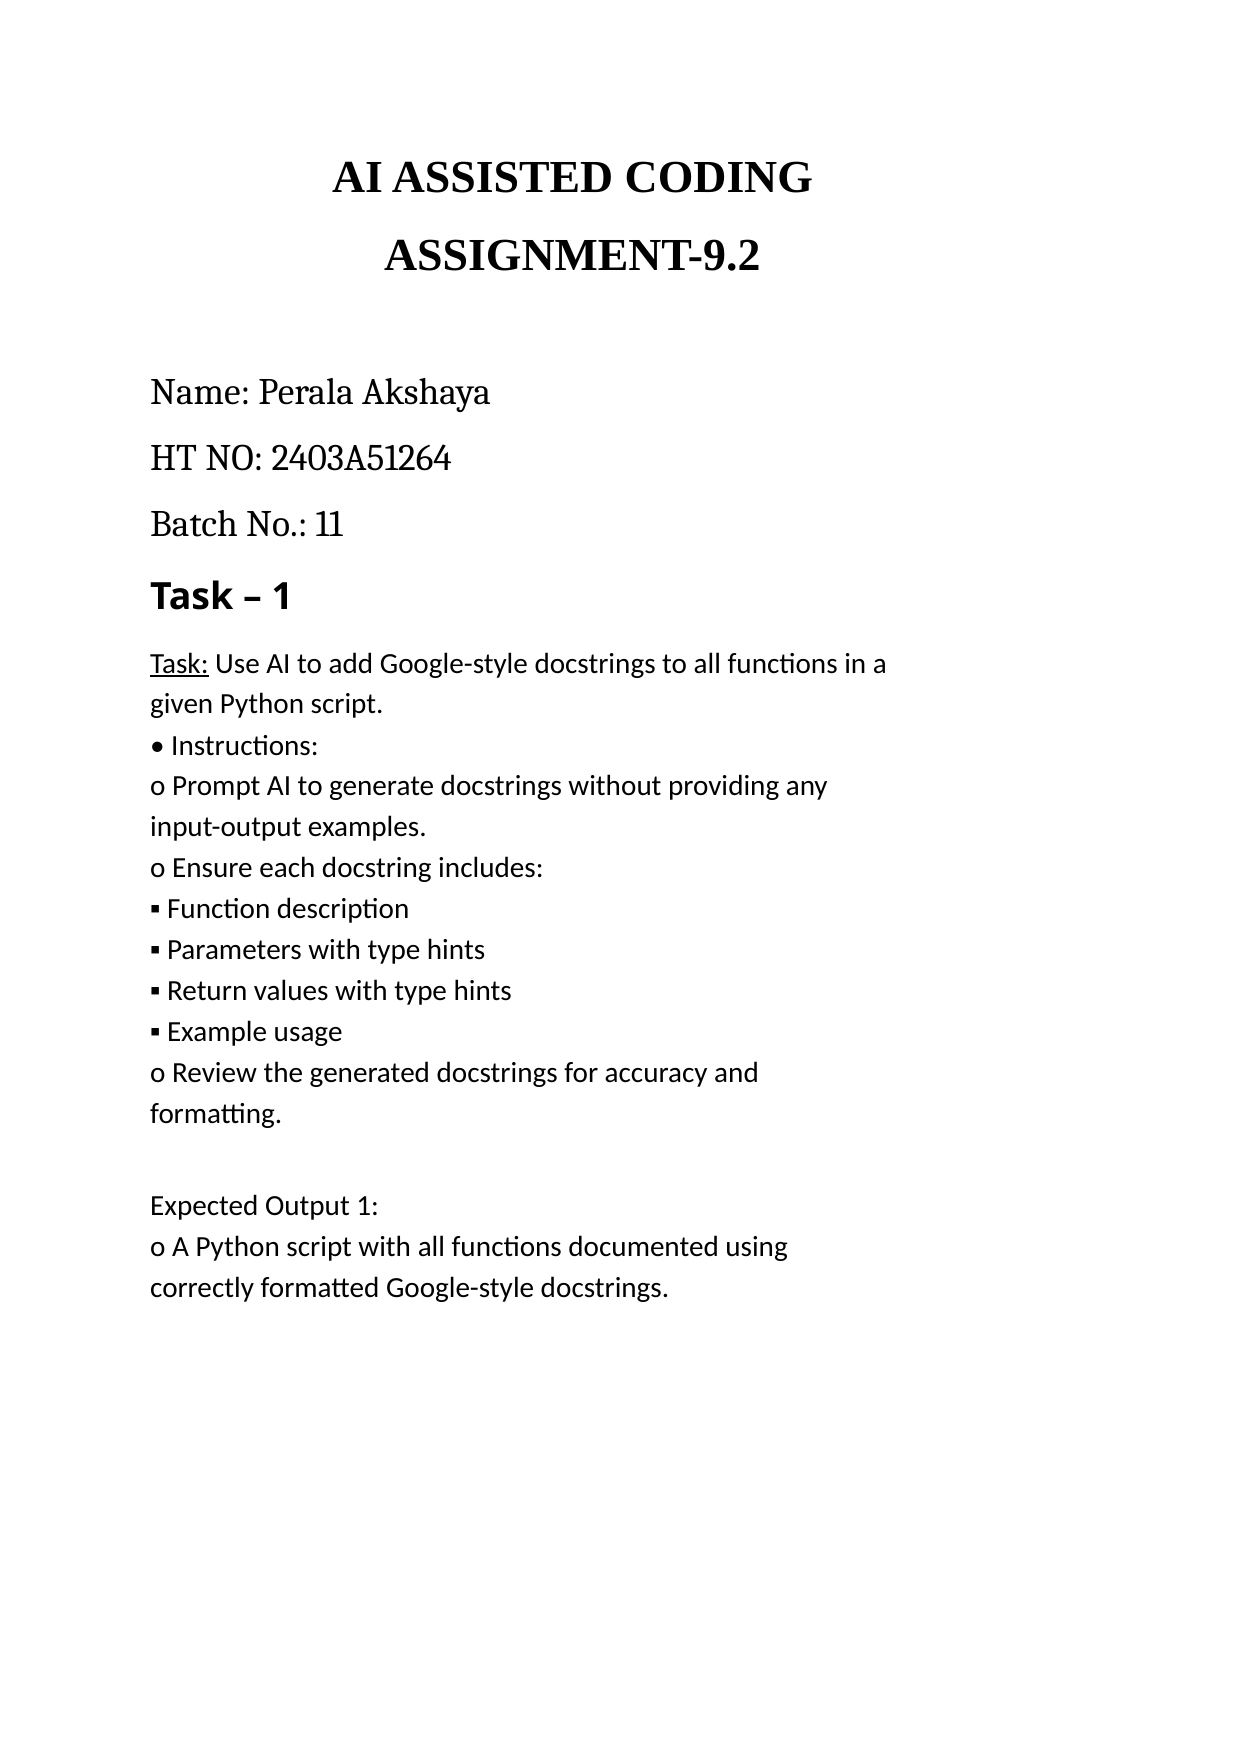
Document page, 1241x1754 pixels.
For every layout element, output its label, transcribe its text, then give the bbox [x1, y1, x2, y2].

text ASSIGNMENT-9.2 [150, 227, 1090, 280]
text Task – 1 [150, 569, 1090, 620]
text HT NO: 2403A51264 [150, 437, 1090, 480]
text Batch No.: 11 [150, 503, 1090, 546]
text Expected Output 1: o A Python script with all functions documented using correctly formatted Google-style docstrings. [150, 1187, 1090, 1304]
text AI ASSISTED CODING [150, 150, 1090, 203]
text Task: Use AI to add Google-style docstrings to all functions in a given Python script. • Instructions: o Prompt AI to generate docstrings without providing any input-output examples. o Ensure each docstring includes: ▪ Function description ▪ Parameters with type hints ▪ Return values with type hints ▪ Example usage o Review the generated docstrings for accuracy and formatting. [150, 645, 1090, 1166]
text Name: Perala Akshaya [150, 371, 1090, 414]
